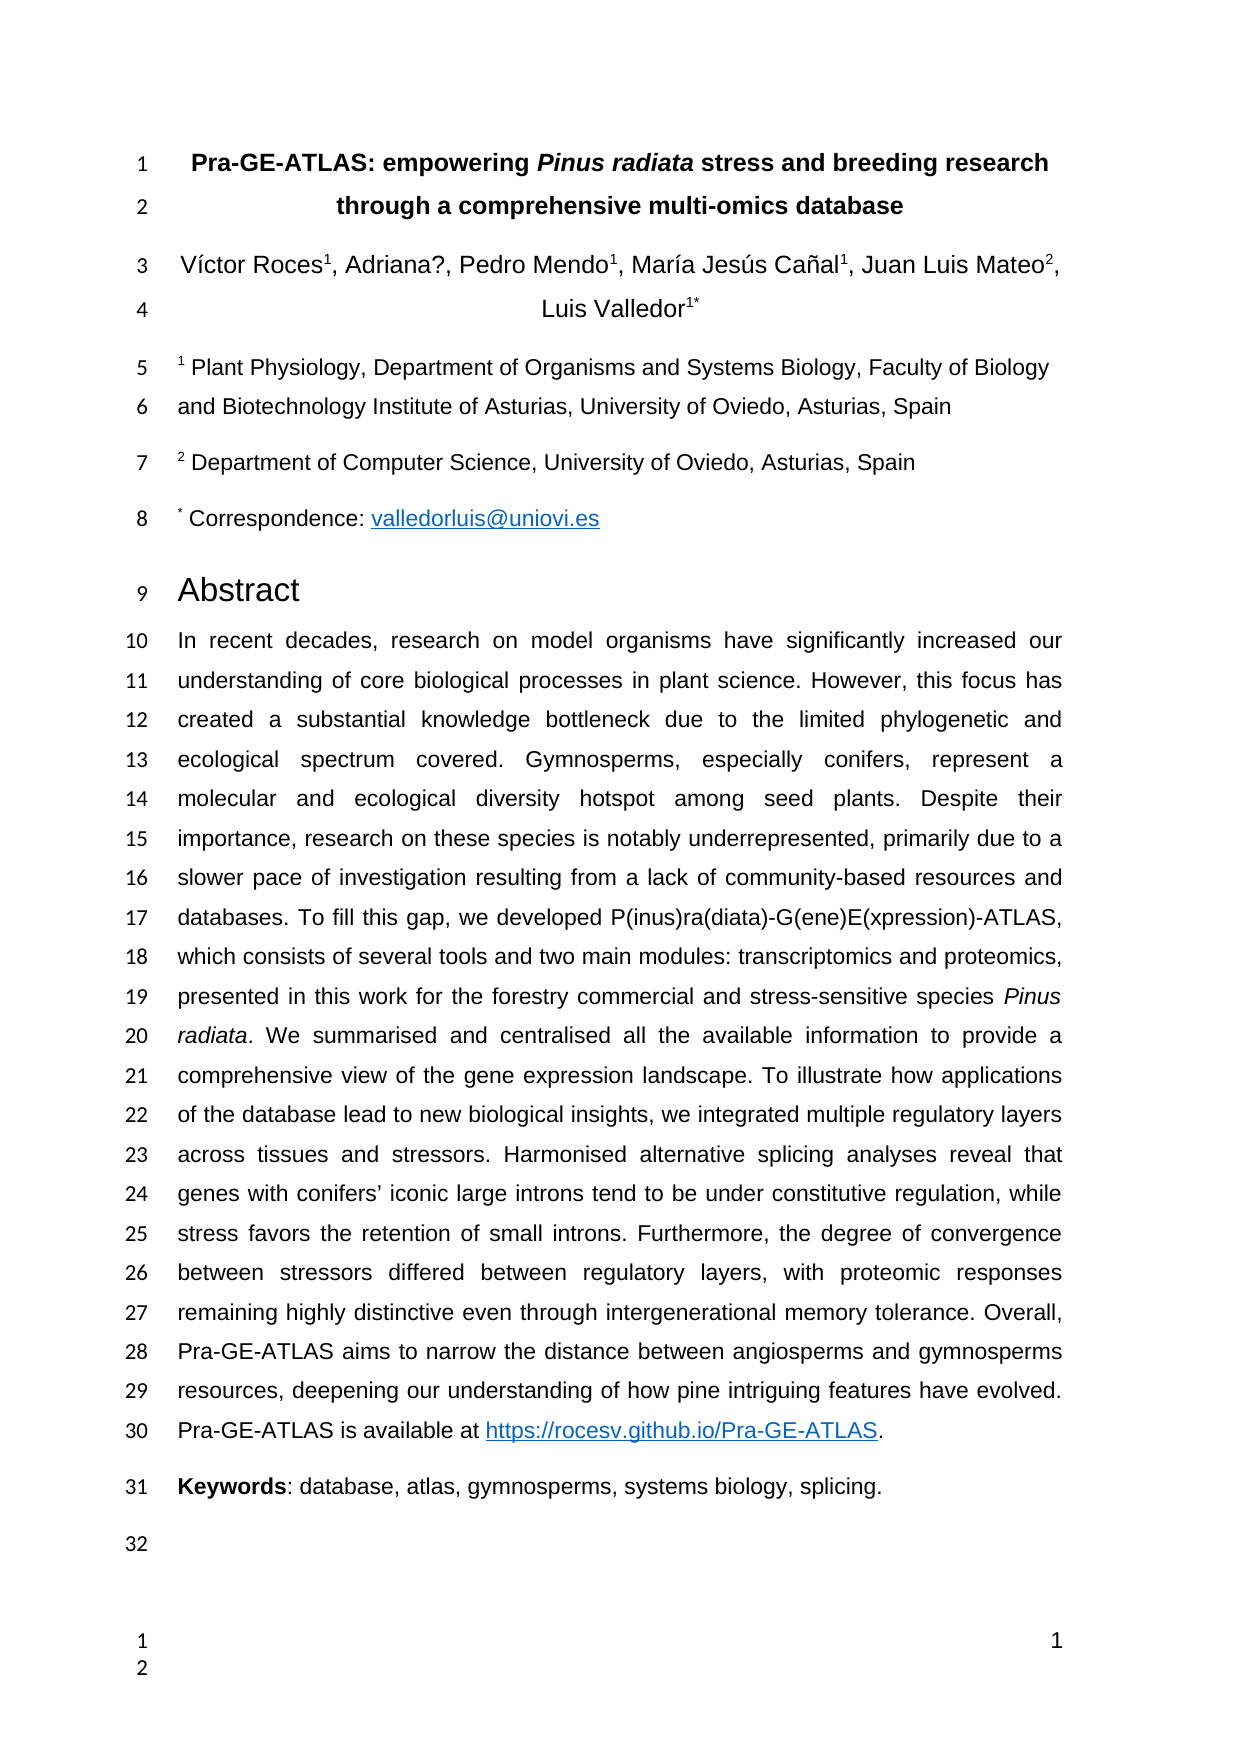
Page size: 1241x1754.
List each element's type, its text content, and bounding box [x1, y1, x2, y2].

text 1 Plant Physiology, Department of Organisms and Systems Biology, Faculty of Biology and Biotechnology Institute of Asturias, University of Oviedo, Asturias, Spain [177, 353, 1063, 419]
text * Correspondence: valledorluis@uniovi.es [177, 505, 1063, 532]
text In recent decades, research on model organisms have significantly increased our understanding of core biological processes in plant science. However, this focus has created a substantial knowledge bottleneck due to the limited phylogenetic and ecological spectrum covered. Gymnosperms, especially conifers, represent a molecular and ecological diversity hotspot among seed plants. Despite their importance, research on these species is notably underrepresented, primarily due to a slower pace of investigation resulting from a lack of community-based resources and databases. To fill this gap, we developed P(inus)ra(diata)-G(ene)E(xpression)-ATLAS, which consists of several tools and two main modules: transcriptomics and proteomics, presented in this work for the forestry commercial and stress-sensitive species Pinus radiata. We summarised and centralised all the available information to provide a comprehensive view of the gene expression landscape. To illustrate how applications of the database lead to new biological insights, we integrated multiple regulatory layers across tissues and stressors. Harmonised alternative splicing analyses reveal that genes with conifers’ iconic large introns tend to be under constitutive regulation, while stress favors the retention of small introns. Furthermore, the degree of convergence between stressors differed between regulatory layers, with proteomic responses remaining highly distinctive even through intergenerational memory tolerance. Overall, Pra-GE-ATLAS aims to narrow the distance between angiosperms and gymnosperms resources, deepening our understanding of how pine intriguing features have evolved. Pra-GE-ATLAS is available at https://rocesv.github.io/Pra-GE-ATLAS. [177, 627, 1063, 1443]
text Pra-GE-ATLAS: empowering Pinus radiata stress and breeding research through a comprehensive multi-omics database [177, 148, 1063, 219]
text 2 Department of Computer Science, University of Oviedo, Asturias, Spain [177, 449, 1063, 475]
subtitle Abstract [177, 570, 1063, 608]
text Víctor Roces1, Adriana?, Pedro Mendo1, María Jesús Cañal1, Juan Luis Mateo2, Luis Valledor1* [177, 251, 1063, 322]
text Keywords: database, atlas, gymnosperms, systems biology, splicing. [177, 1473, 1063, 1499]
